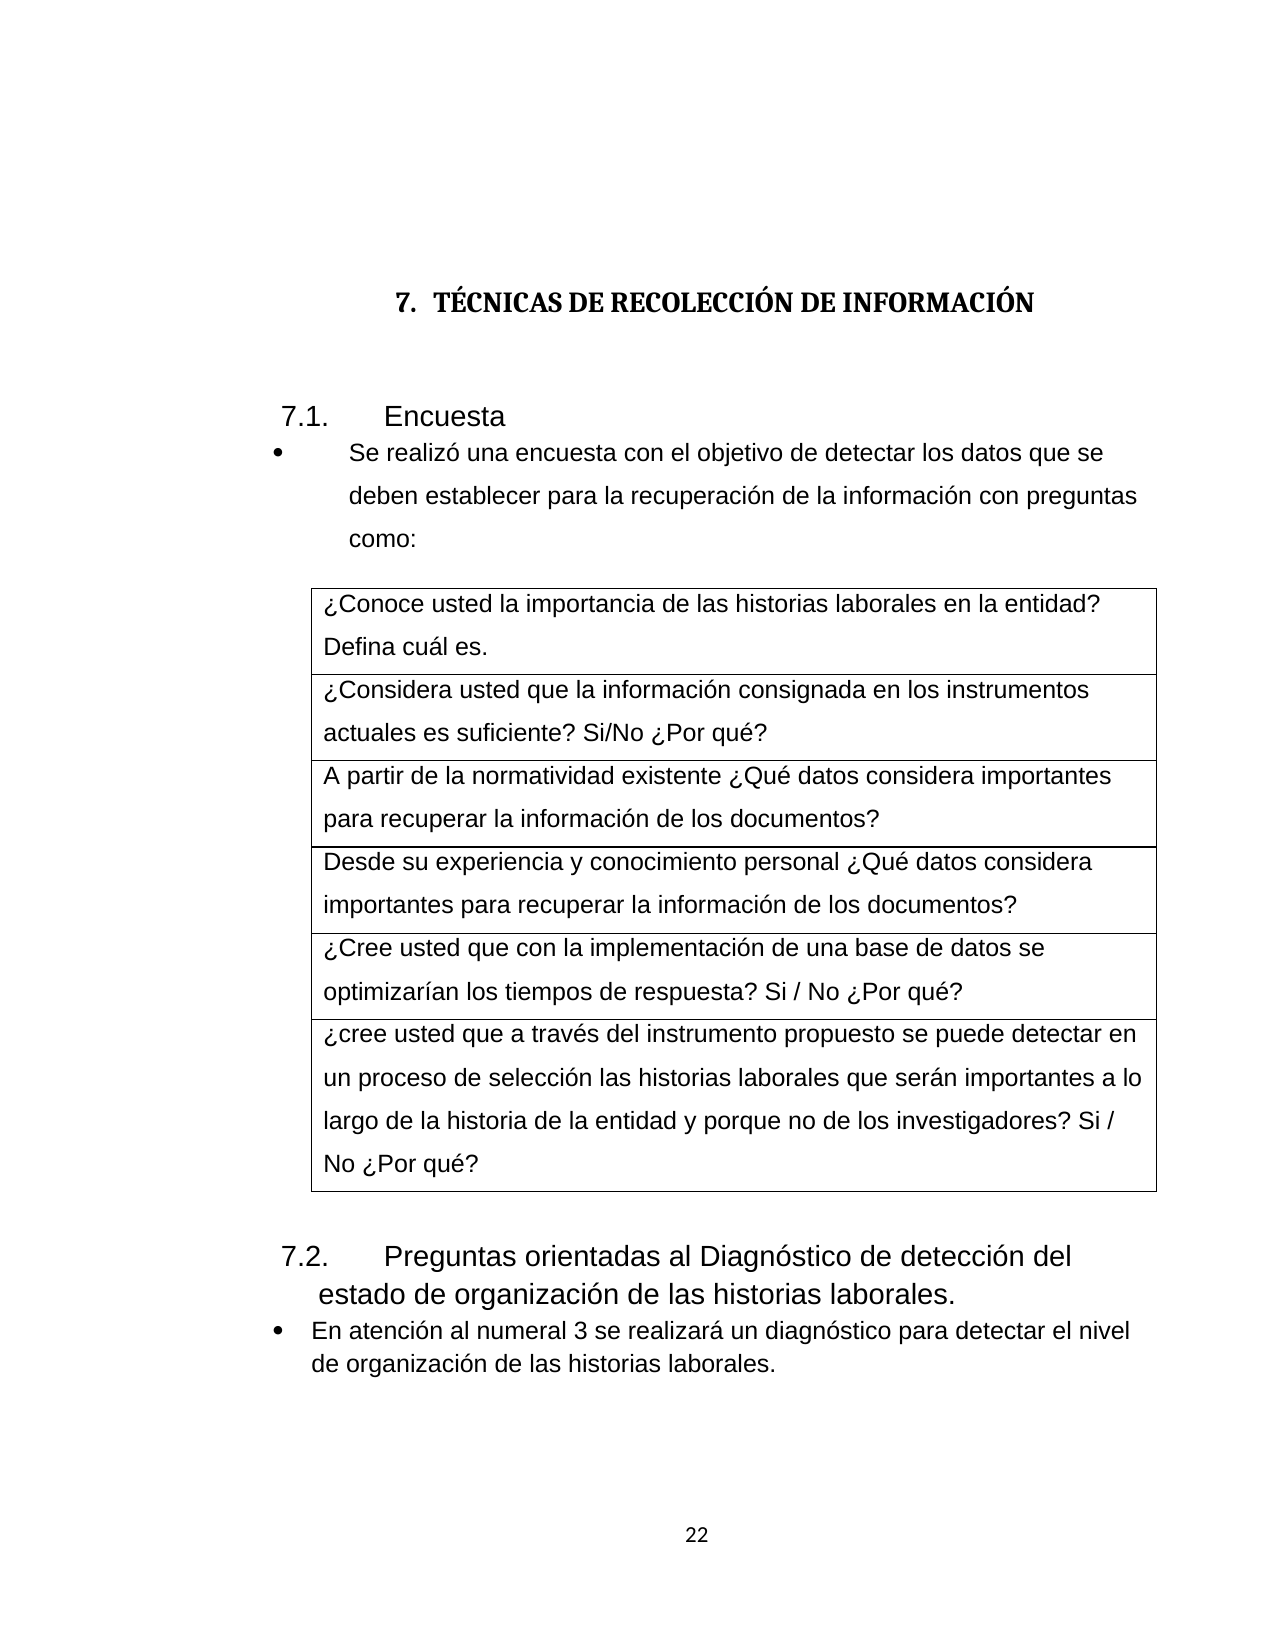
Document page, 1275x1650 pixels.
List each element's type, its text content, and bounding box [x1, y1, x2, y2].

table_cell ¿cree usted que a través del instrumento propuesto se puede detectar en un proceso de selección las historias laborales que serán importantes a lo largo de la historia de la entidad y porque no de los investigadores? Si / No ¿Por qué? [312, 1020, 1156, 1191]
subtitle Preguntas orientadas al Diagnóstico de detección del estado de organización de las historias laborales. [281, 1239, 1157, 1311]
table_cell ¿Considera usted que la información consignada en los instrumentos actuales es suficiente? Si/No ¿Por qué? [312, 675, 1156, 760]
table_cell ¿Cree usted que con la implementación de una base de datos se optimizarían los tiempos de respuesta? Si / No ¿Por qué? [312, 934, 1156, 1018]
list En atención al numeral 3 se realizará un diagnóstico para detectar el nivel de organización de las historias laborales. [274, 1316, 1157, 1378]
table_cell A partir de la normatividad existente ¿Qué datos considera importantes para recuperar la información de los documentos? [312, 761, 1156, 846]
subtitle TÉCNICAS DE RECOLECCIÓN DE INFORMACIÓN [274, 286, 1157, 320]
table_cell Desde su experiencia y conocimiento personal ¿Qué datos considera importantes para recuperar la información de los documentos? [312, 848, 1156, 932]
subtitle Encuesta [281, 399, 1157, 433]
list Se realizó una encuesta con el objetivo de detectar los datos que se deben establecer para la recuperación de la información con preguntas como: [274, 438, 1157, 553]
table_header ¿Conoce usted la importancia de las historias laborales en la entidad? Defina cuál es. [312, 589, 1156, 674]
